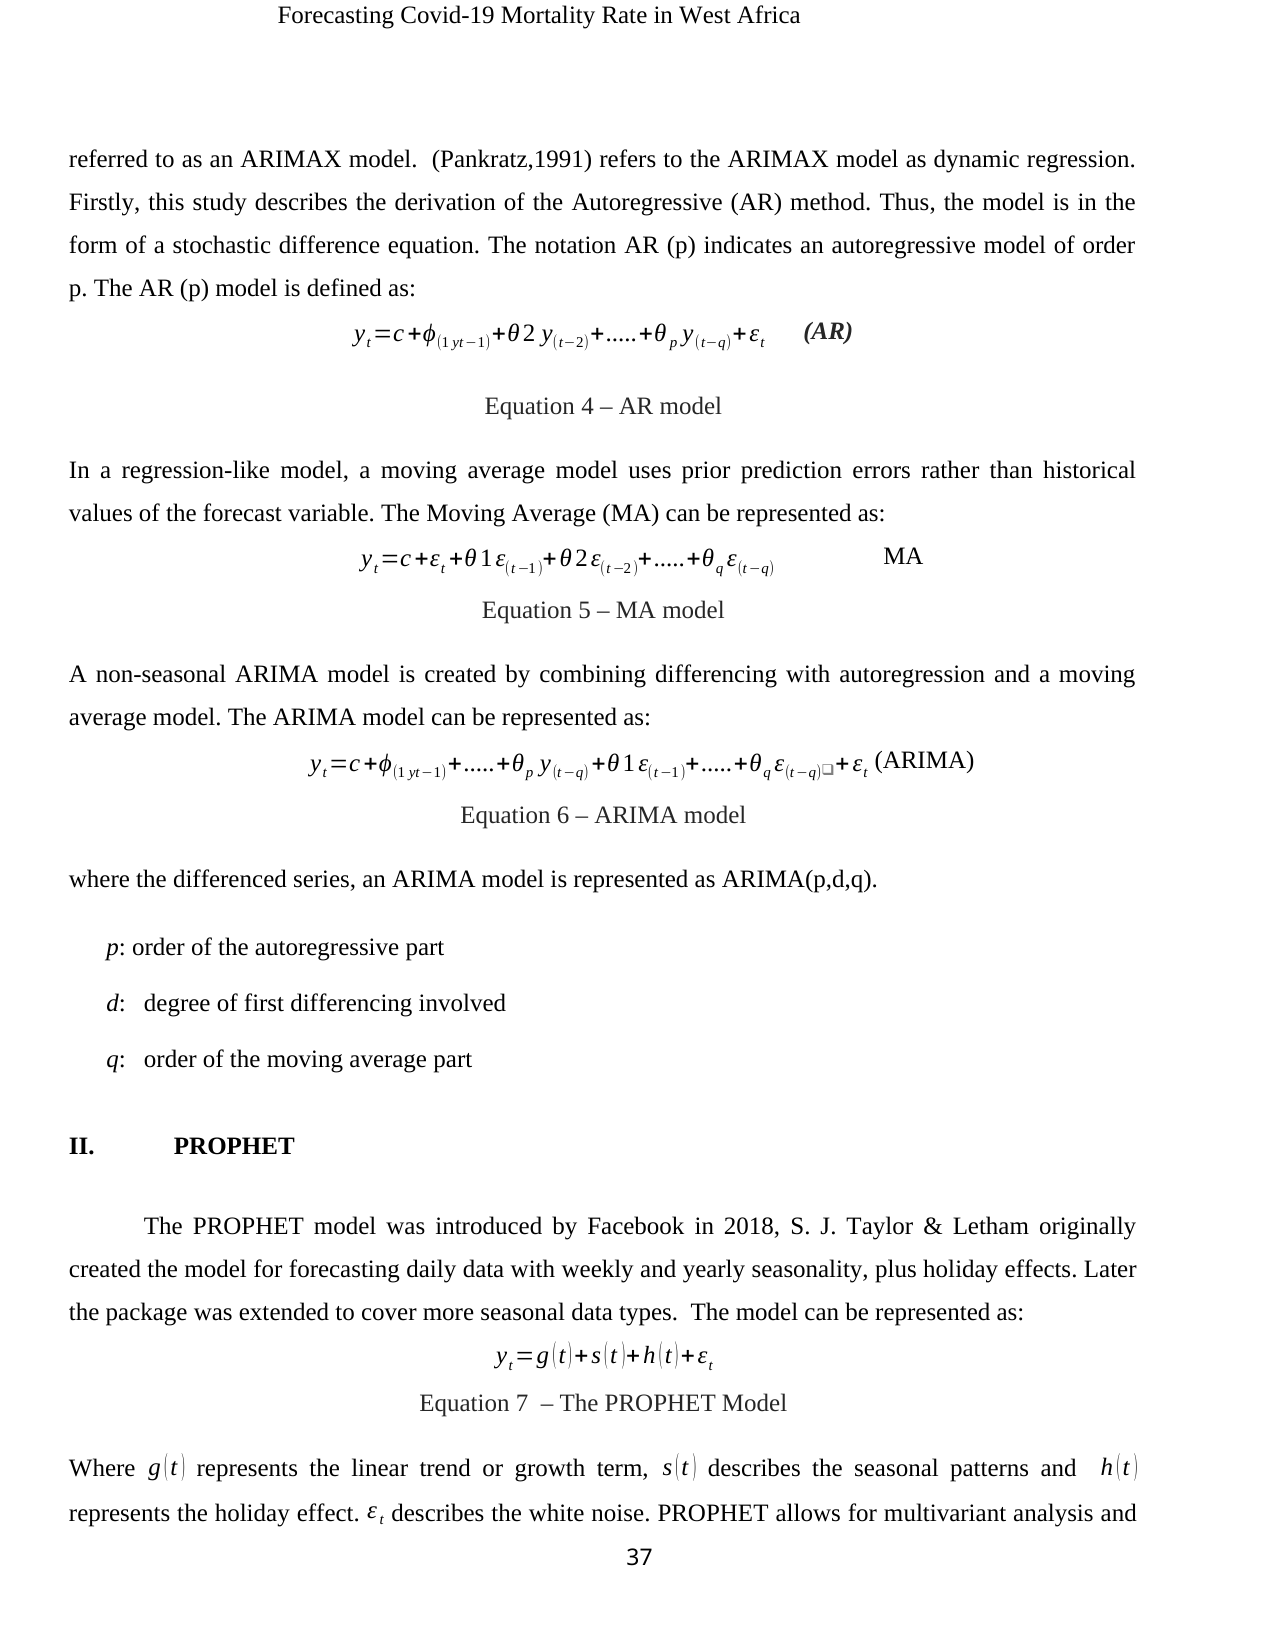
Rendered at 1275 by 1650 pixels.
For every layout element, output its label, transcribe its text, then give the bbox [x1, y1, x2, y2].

text (ARIMA) [69, 746, 1137, 785]
text A non-seasonal ARIMA model is created by combining differencing with autoregression and a moving average model. The ARIMA model can be represented as: [69, 659, 1137, 731]
text p: order of the autoregressive part [69, 932, 1137, 961]
text MA [69, 541, 1137, 581]
text The PROPHET model was introduced by Facebook in 2018, S. J. Taylor & Letham originally created the model for forecasting daily data with weekly and yearly seasonality, plus holiday effects. Later the package was extended to cover more seasonal data types. The model can be represented as: [69, 1211, 1137, 1326]
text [69, 144, 1137, 302]
text q: order of the moving average part [69, 1044, 1137, 1073]
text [69, 1452, 1137, 1528]
text d: degree of first differencing involved [69, 988, 1137, 1017]
text where the differenced series, an ARIMA model is represented as ARIMA(p,d,q). [69, 864, 1137, 892]
text (AR) [69, 316, 1137, 356]
subtitle II. PROPHET [69, 1131, 1137, 1160]
text In a regression-like model, a moving average model uses prior prediction errors rather than historical values of the forecast variable. The Moving Average (MA) can be represented as: [69, 455, 1137, 527]
